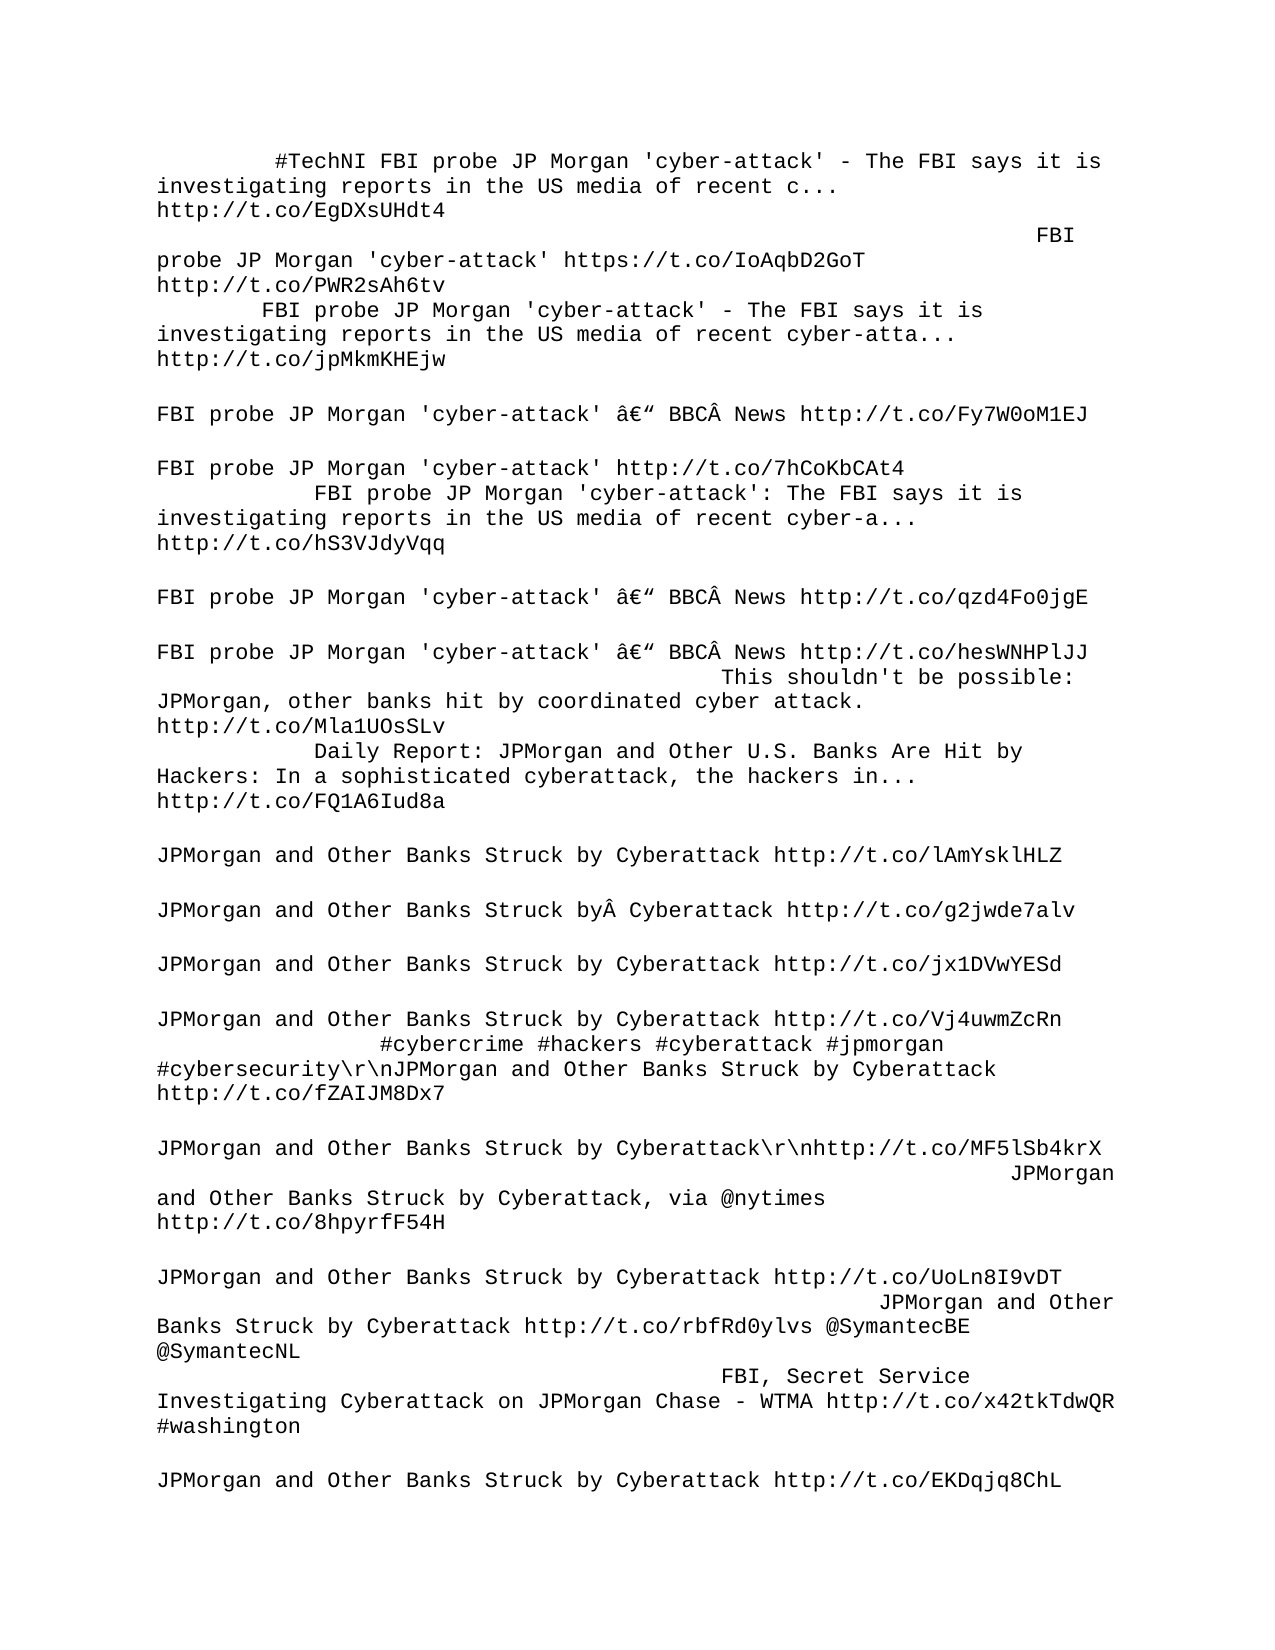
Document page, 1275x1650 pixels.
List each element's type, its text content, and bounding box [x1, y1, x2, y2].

text FBI probe JP Morgan 'cyber-attack' https://t.co/IoAqbD2GoT http://t.co/PWR2sAh6tv [156, 224, 1118, 299]
text FBI probe JP Morgan 'cyber-attack' http://t.co/7hCoKbCAt4 [156, 428, 1118, 482]
text JPMorgan and Other Banks Struck by Cyberattack\r\nhttp://t.co/MF5lSb4krX [156, 1107, 1118, 1162]
text #cybercrime #hackers #cyberattack #jpmorgan #cybersecurity\r\nJPMorgan and Other Banks Struck by Cyberattack http://t.co/fZAIJM8Dx7 [156, 1033, 1118, 1107]
text JPMorgan and Other Banks Struck by Cyberattack http://t.co/lAmYsklHLZ [156, 814, 1118, 869]
text JPMorgan and Other Banks Struck by Cyberattack http://t.co/jx1DVwYESd [156, 924, 1118, 978]
text This shouldn't be possible: JPMorgan, other banks hit by coordinated cyber attack. http://t.co/Mla1UOsSLv [156, 666, 1118, 740]
text JPMorgan and Other Banks Struck by Cyberattack http://t.co/Vj4uwmZcRn [156, 978, 1118, 1033]
text JPMorgan and Other Banks Struck by Cyberattack http://t.co/EKDqjq8ChL [156, 1439, 1118, 1494]
text #TechNI FBI probe JP Morgan 'cyber-attack' - The FBI says it is investigating reports in the US media of recent c... http://t.co/EgDXsUHdt4 [156, 150, 1118, 224]
text FBI probe JP Morgan 'cyber-attack' â€“ BBCÂ News http://t.co/Fy7W0oM1EJ [156, 373, 1118, 428]
text FBI probe JP Morgan 'cyber-attack' â€“ BBCÂ News http://t.co/qzd4Fo0jgE [156, 557, 1118, 611]
text FBI probe JP Morgan 'cyber-attack' â€“ BBCÂ News http://t.co/hesWNHPlJJ [156, 611, 1118, 666]
text JPMorgan and Other Banks Struck byÂ Cyberattack http://t.co/g2jwde7alv [156, 869, 1118, 924]
text FBI probe JP Morgan 'cyber-attack' - The FBI says it is investigating reports in the US media of recent cyber-atta... http://t.co/jpMkmKHEjw [156, 299, 1118, 373]
text FBI probe JP Morgan 'cyber-attack': The FBI says it is investigating reports in the US media of recent cyber-a... http://t.co/hS3VJdyVqq [156, 482, 1118, 557]
text JPMorgan and Other Banks Struck by Cyberattack http://t.co/rbfRd0ylvs @SymantecBE @SymantecNL [156, 1291, 1118, 1365]
text Daily Report: JPMorgan and Other U.S. Banks Are Hit by Hackers: In a sophisticated cyberattack, the hackers in... http://t.co/FQ1A6Iud8a [156, 740, 1118, 814]
text JPMorgan and Other Banks Struck by Cyberattack, via @nytimes http://t.co/8hpyrfF54H [156, 1162, 1118, 1236]
text JPMorgan and Other Banks Struck by Cyberattack http://t.co/UoLn8I9vDT [156, 1236, 1118, 1291]
text FBI, Secret Service Investigating Cyberattack on JPMorgan Chase - WTMA http://t.co/x42tkTdwQR #washington [156, 1365, 1118, 1439]
